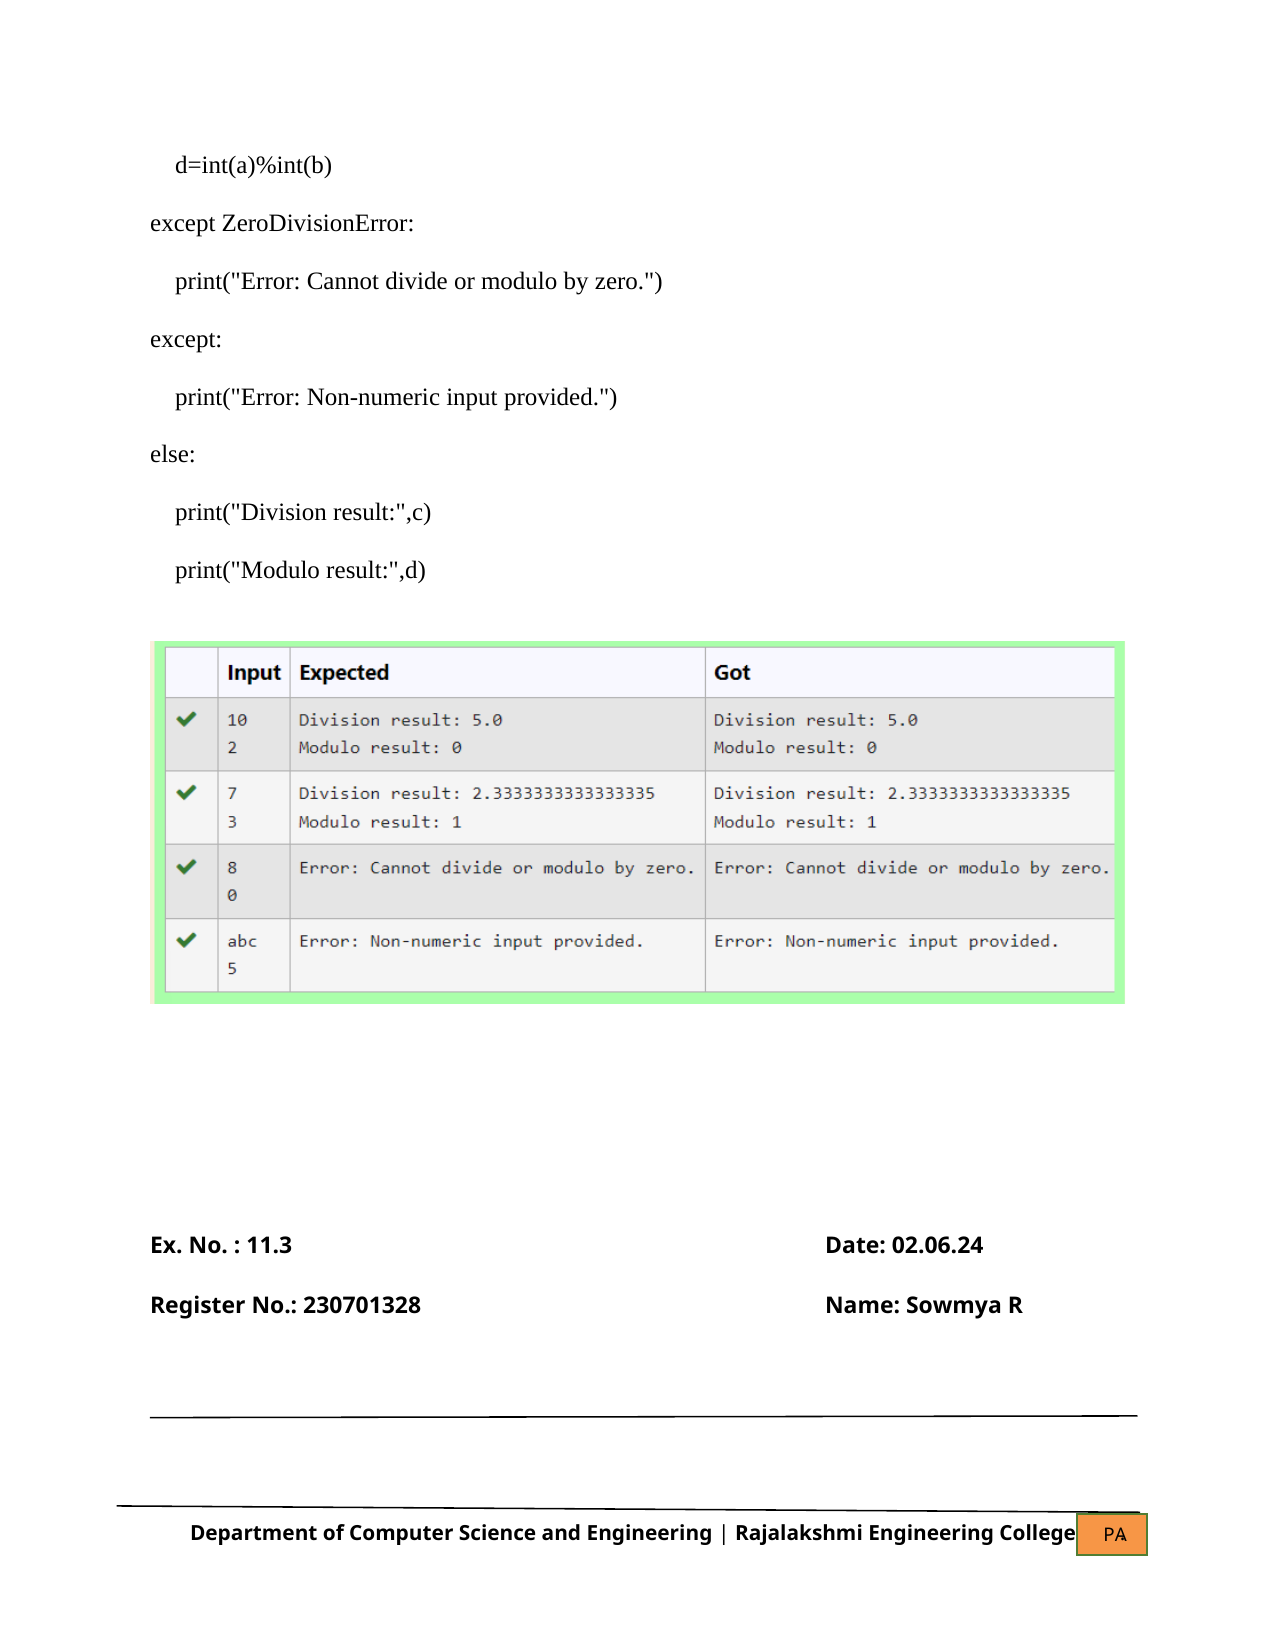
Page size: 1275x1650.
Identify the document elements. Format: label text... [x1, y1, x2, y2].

text except ZeroDivisionError: [150, 208, 1125, 237]
text print("Error: Cannot divide or modulo by zero.") [150, 266, 1125, 294]
picture [150, 641, 1125, 1004]
text print("Modulo result:",d) [150, 555, 1125, 584]
text print("Division result:",c) [150, 497, 1125, 526]
text else: [150, 439, 1125, 468]
text Register No.: 230701328 Name: Sowmya R [150, 1289, 1125, 1320]
text print("Error: Non-numeric input provided.") [150, 382, 1125, 410]
text Ex. No. : 11.3 Date: 02.06.24 [150, 1228, 1125, 1260]
text d=int(a)%int(b) [150, 150, 1125, 179]
text except: [150, 324, 1125, 352]
